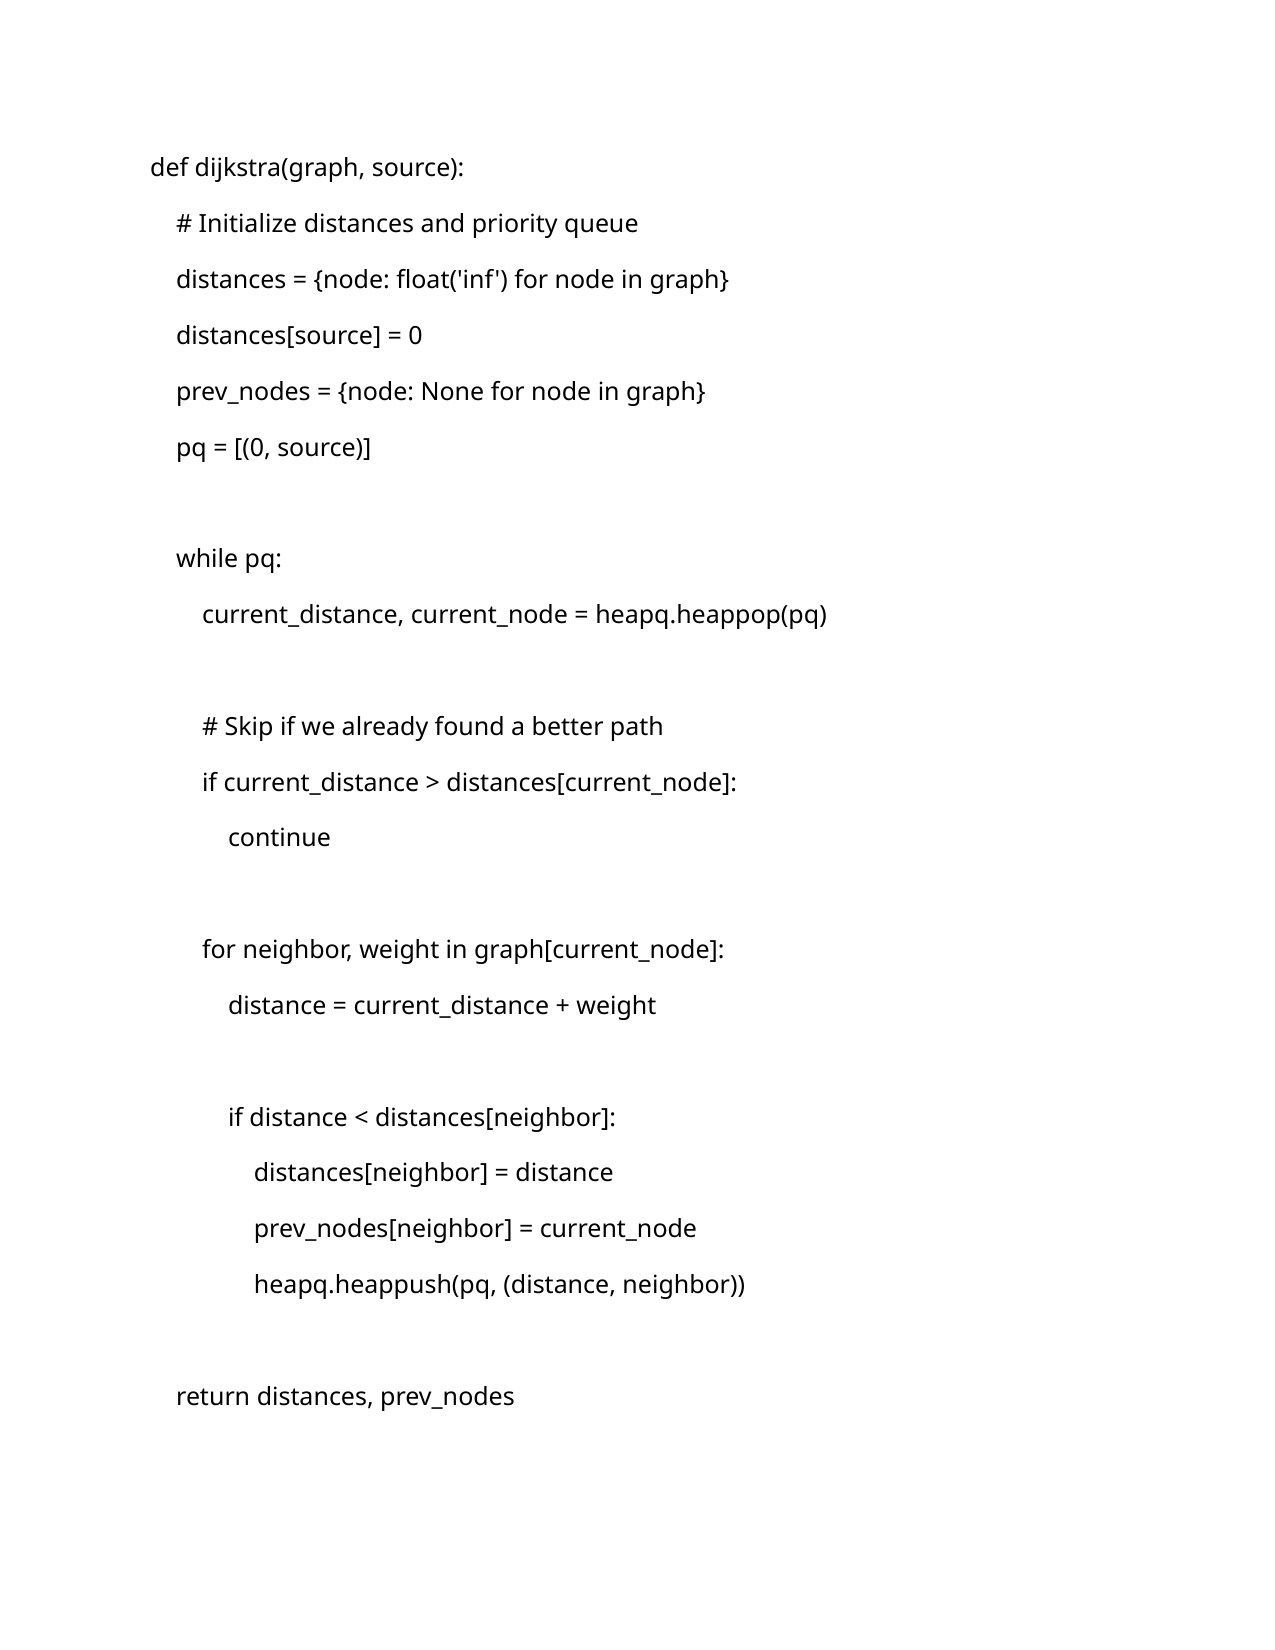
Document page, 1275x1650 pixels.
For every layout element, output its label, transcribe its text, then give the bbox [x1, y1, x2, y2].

text heapq.heappush(pq, (distance, neighbor)) [150, 1267, 1125, 1301]
text if current_distance > distances[current_node]: [150, 764, 1125, 798]
text distances[source] = 0 [150, 317, 1125, 352]
text current_distance, current_node = heapq.heappop(pq) [150, 597, 1125, 631]
text distances[neighbor] = distance [150, 1155, 1125, 1189]
text return distances, prev_nodes [150, 1378, 1125, 1412]
text # Skip if we already found a better path [150, 708, 1125, 742]
text distance = current_distance + weight [150, 987, 1125, 1022]
text if distance < distances[neighbor]: [150, 1099, 1125, 1133]
text prev_nodes[neighbor] = current_node [150, 1211, 1125, 1245]
text for neighbor, weight in graph[current_node]: [150, 932, 1125, 966]
text while pq: [150, 541, 1125, 575]
text # Initialize distances and priority queue [150, 206, 1125, 240]
text prev_nodes = {node: None for node in graph} [150, 373, 1125, 407]
text pq = [(0, source)] [150, 429, 1125, 463]
text continue [150, 820, 1125, 854]
text def dijkstra(graph, source): [150, 150, 1125, 184]
text distances = {node: float('inf') for node in graph} [150, 262, 1125, 296]
